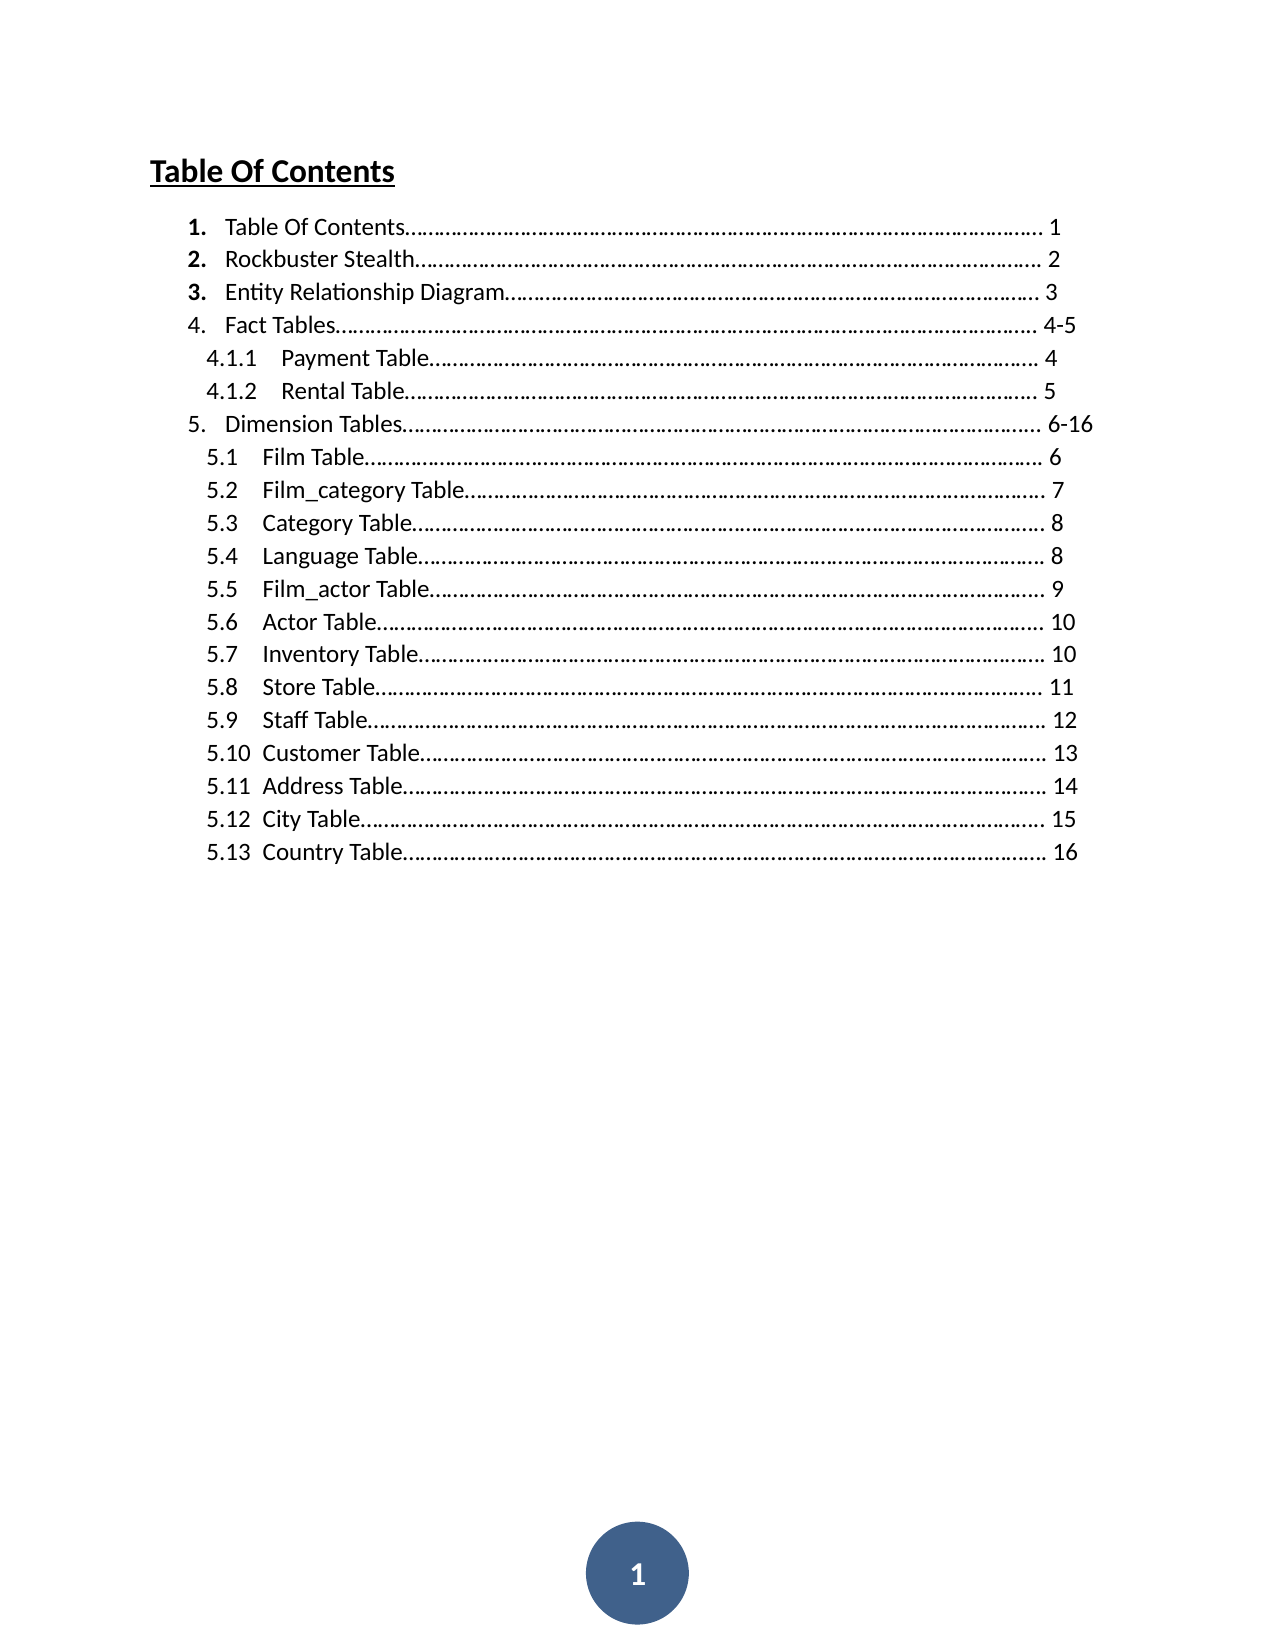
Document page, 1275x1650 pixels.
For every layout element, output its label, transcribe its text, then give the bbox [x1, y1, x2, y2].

list Country Table…………………………………………………………………………………………………. 16 [206, 836, 1125, 867]
list Customer Table………………………………………………………………………………………………. 13 [206, 737, 1125, 768]
list Film_actor Table…………………………………………………………………………………………….. 9 [206, 573, 1125, 603]
list Rental Table……………………………………………………………………………………………….. 5 [206, 375, 1125, 406]
list Dimension Tables………………………………………………………………………………………………... 6-16 [187, 408, 1125, 439]
list Film_category Table……………………………………………………………………………………….. 7 [206, 474, 1125, 504]
text Table Of Contents [150, 150, 1125, 191]
list Store Table…………………………………………………………………………………………………….. 11 [206, 671, 1125, 702]
list Actor Table…………………………………………………………………………………………………….. 10 [206, 606, 1125, 636]
list Staff Table………………………………………………………………………………………………………. 12 [206, 704, 1125, 735]
list Film Table………………………………………………………………………………………………………. 6 [206, 441, 1125, 472]
list Rockbuster Stealth………………………………………………………………………………………………. 2 [187, 243, 1125, 274]
list Language Table………………………………………………………………………………………………. 8 [206, 540, 1125, 570]
list Payment Table……………………………………………………………………………………………. 4 [206, 342, 1125, 373]
list Category Table……………………………………………………………………………………………….. 8 [206, 507, 1125, 537]
list Address Table…………………………………………………………………………………………………. 14 [206, 770, 1125, 801]
list Table Of Contents………………………………………………………………………………………………… 1 [187, 211, 1125, 241]
list Entity Relationship Diagram………………………………………………………………………………… 3 [187, 276, 1125, 307]
list City Table……………………………………………………………………………………………………….. 15 [206, 803, 1125, 834]
list Inventory Table………………………………………………………………………………………………. 10 [206, 638, 1125, 669]
list Fact Tables………………………………………………………………………………………………………….. 4-5 [187, 309, 1125, 340]
